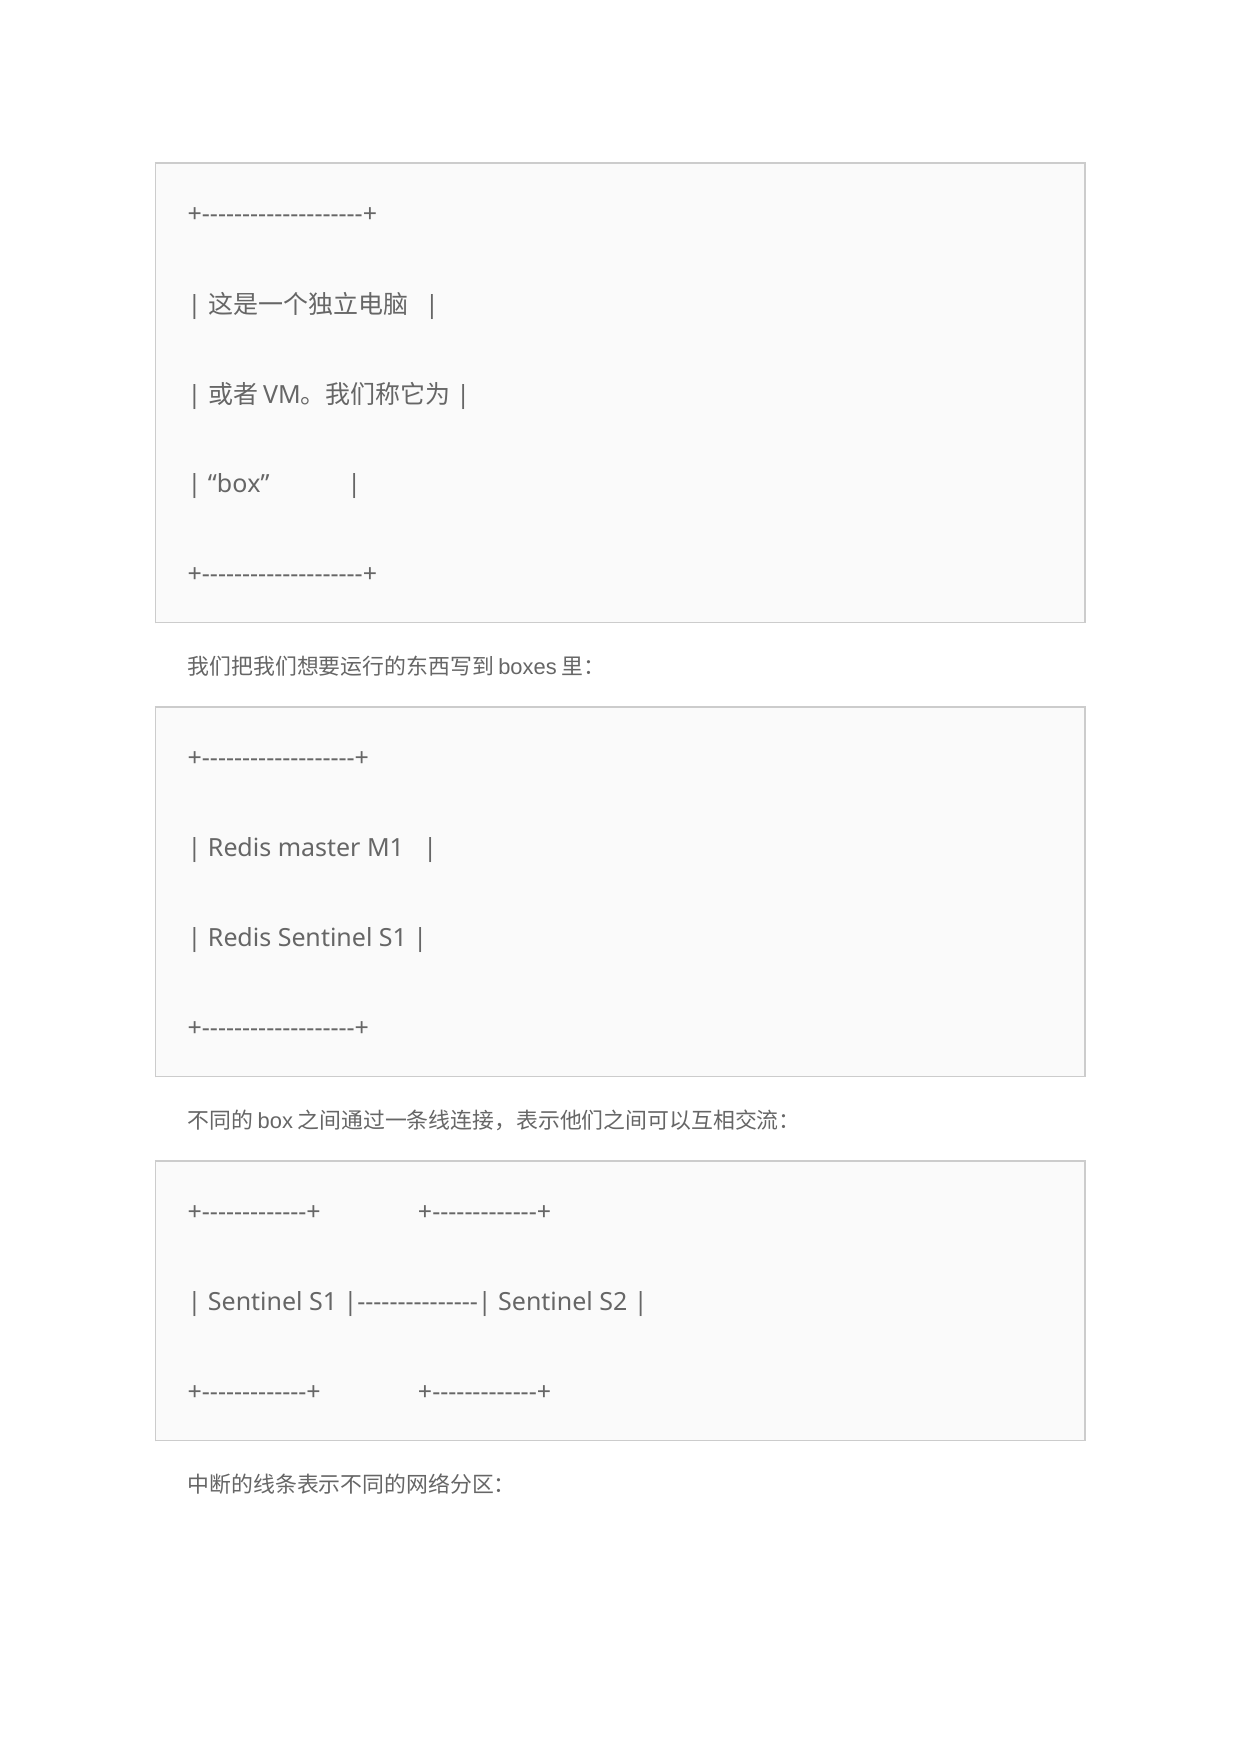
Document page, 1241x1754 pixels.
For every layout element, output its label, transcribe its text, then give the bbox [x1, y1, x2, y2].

text | Sentinel S1 |---------------| Sentinel S2 | [156, 1250, 1084, 1333]
text 我们把我们想要运行的东西写到boxes里： [187, 648, 1053, 681]
text +-------------------+ [156, 708, 1084, 789]
text | 这是一个独立电脑 | [156, 252, 1084, 335]
text | “box” | [156, 432, 1084, 515]
text +-------------+ +-------------+ [156, 1340, 1084, 1440]
text | Redis Sentinel S1 | [156, 886, 1084, 969]
text +-------------------+ [156, 976, 1084, 1076]
text | Redis master M1 | [156, 796, 1084, 879]
text +--------------------+ [156, 522, 1084, 622]
text +--------------------+ [156, 164, 1084, 245]
text 不同的box之间通过一条线连接，表示他们之间可以互相交流： [187, 1102, 1053, 1135]
text | 或者VM。我们称它为 | [156, 342, 1084, 425]
text 中断的线条表示不同的网络分区： [187, 1466, 1053, 1499]
text +-------------+ +-------------+ [156, 1162, 1084, 1243]
